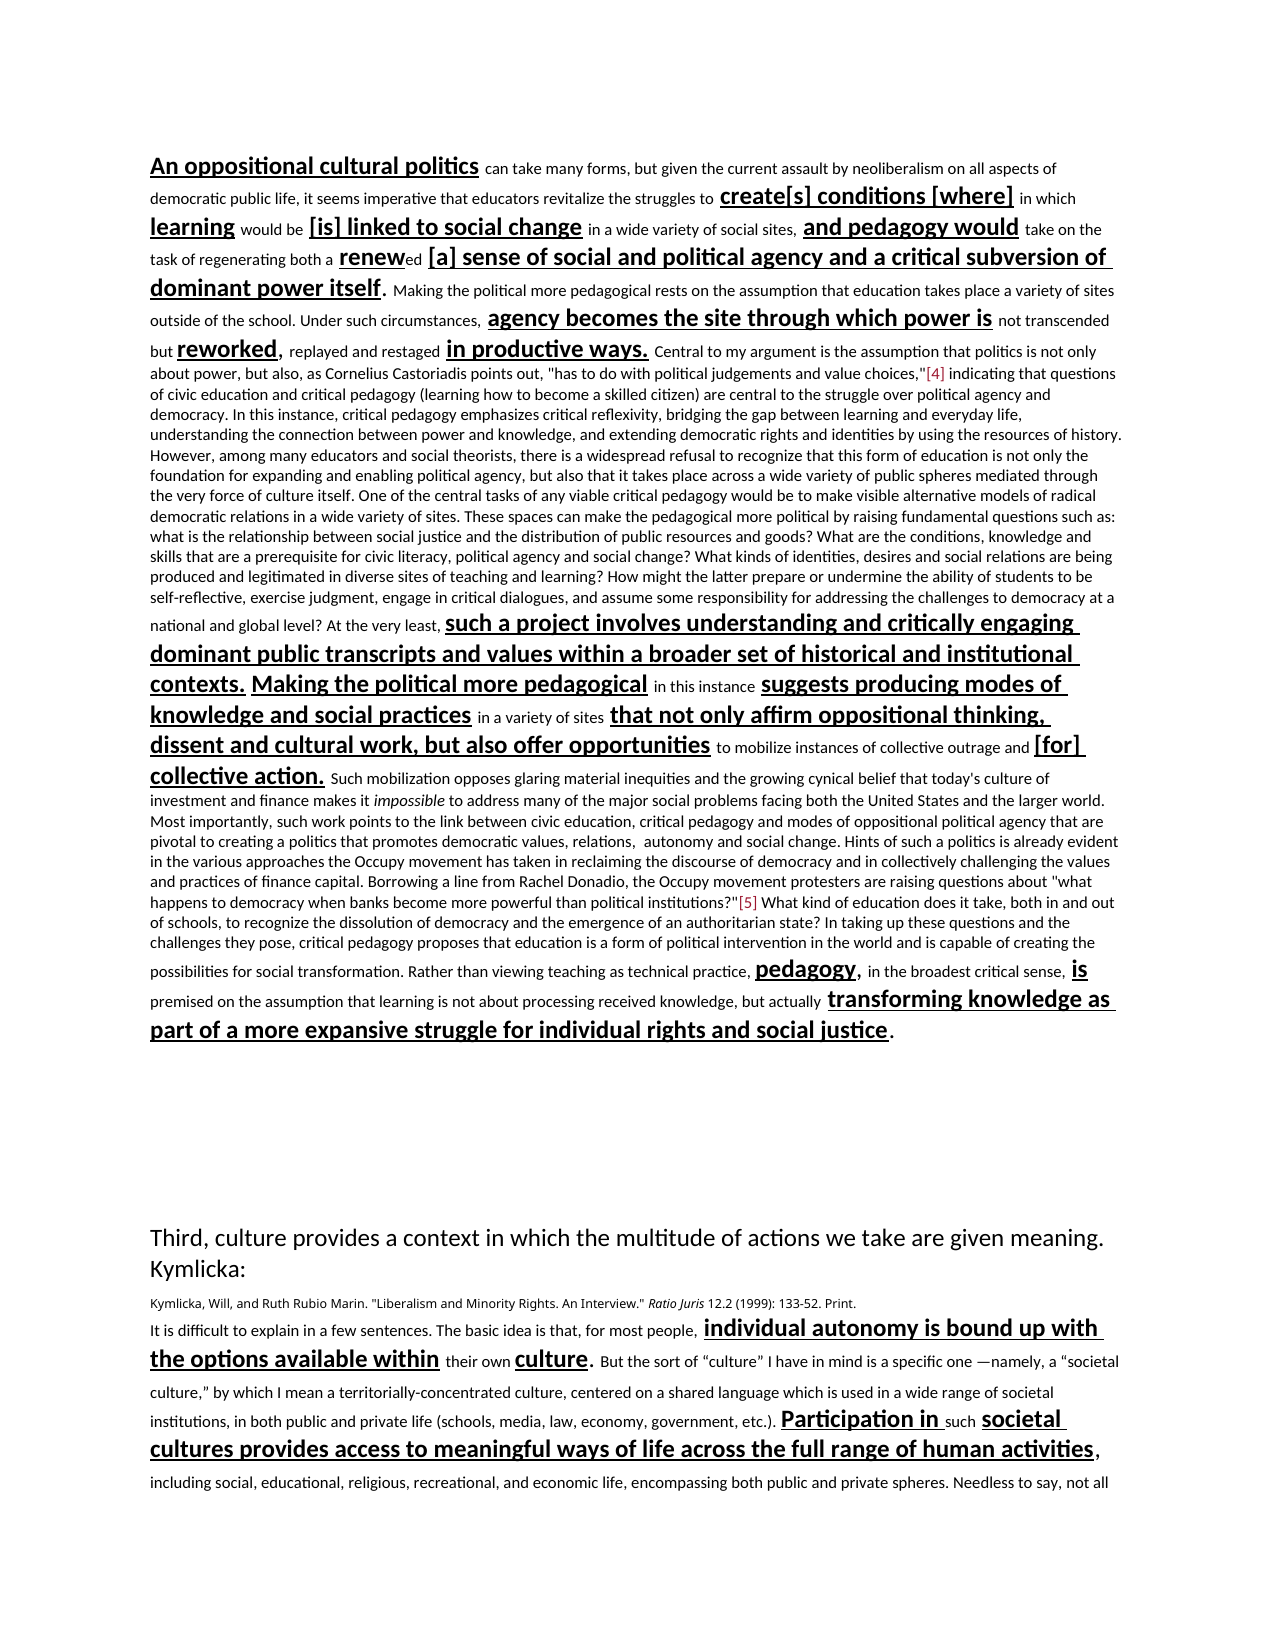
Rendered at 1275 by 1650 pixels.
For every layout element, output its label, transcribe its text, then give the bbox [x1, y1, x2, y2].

text Third, culture provides a context in which the multitude of actions we take are given meaning. Kymlicka: [150, 1222, 1125, 1283]
text Kymlicka, Will, and Ruth Rubio Marin. "Liberalism and Minority Rights. An Interview." Ratio Juris 12.2 (1999): 133-52. Print. [150, 1283, 1125, 1312]
text An oppositional cultural politics can take many forms, but given the current assault by neoliberalism on all aspects of democratic public life, it seems imperative that educators revitalize the struggles to create[s] conditions [where] in which learning would be [is] linked to social change in a wide variety of social sites, and pedagogy would take on the task of regenerating both a renewed [a] sense of social and political agency and a critical subversion of dominant power itself. Making the political more pedagogical rests on the assumption that education takes place a variety of sites outside of the school. Under such circumstances, agency becomes the site through which power is not transcended but reworked, replayed and restaged in productive ways. Central to my argument is the assumption that politics is not only about power, but also, as Cornelius Castoriadis points out, "has to do with political judgements and value choices,"[4] indicating that questions of civic education and critical pedagogy (learning how to become a skilled citizen) are central to the struggle over political agency and democracy. In this instance, critical pedagogy emphasizes critical reflexivity, bridging the gap between learning and everyday life, understanding the connection between power and knowledge, and extending democratic rights and identities by using the resources of history. However, among many educators and social theorists, there is a widespread refusal to recognize that this form of education is not only the foundation for expanding and enabling political agency, but also that it takes place across a wide variety of public spheres mediated through the very force of culture itself. One of the central tasks of any viable critical pedagogy would be to make visible alternative models of radical democratic relations in a wide variety of sites. These spaces can make the pedagogical more political by raising fundamental questions such as: what is the relationship between social justice and the distribution of public resources and goods? What are the conditions, knowledge and skills that are a prerequisite for civic literacy, political agency and social change? What kinds of identities, desires and social relations are being produced and legitimated in diverse sites of teaching and learning? How might the latter prepare or undermine the ability of students to be self-reflective, exercise judgment, engage in critical dialogues, and assume some responsibility for addressing the challenges to democracy at a national and global level? At the very least, such a project involves understanding and critically engaging dominant public transcripts and values within a broader set of historical and institutional contexts. Making the political more pedagogical in this instance suggests producing modes of knowledge and social practices in a variety of sites that not only affirm oppositional thinking, dissent and cultural work, but also offer opportunities to mobilize instances of collective outrage and [for] collective action. Such mobilization opposes glaring material inequities and the growing cynical belief that today's culture of investment and finance makes it impossible to address many of the major social problems facing both the United States and the larger world. Most importantly, such work points to the link between civic education, critical pedagogy and modes of oppositional political agency that are pivotal to creating a politics that promotes democratic values, relations, autonomy and social change. Hints of such a politics is already evident in the various approaches the Occupy movement has taken in reclaiming the discourse of democracy and in collectively challenging the values and practices of finance capital. Borrowing a line from Rachel Donadio, the Occupy movement protesters are raising questions about "what happens to democracy when banks become more powerful than political institutions?"[5] What kind of education does it take, both in and out of schools, to recognize the dissolution of democracy and the emergence of an authoritarian state? In taking up these questions and the challenges they pose, critical pedagogy proposes that education is a form of political intervention in the world and is capable of creating the possibilities for social transformation. Rather than viewing teaching as technical practice, pedagogy, in the broadest critical sense, is premised on the assumption that learning is not about processing received knowledge, but actually transforming knowledge as part of a more expansive struggle for individual rights and social justice. [150, 150, 1125, 1044]
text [150, 1312, 1125, 1493]
